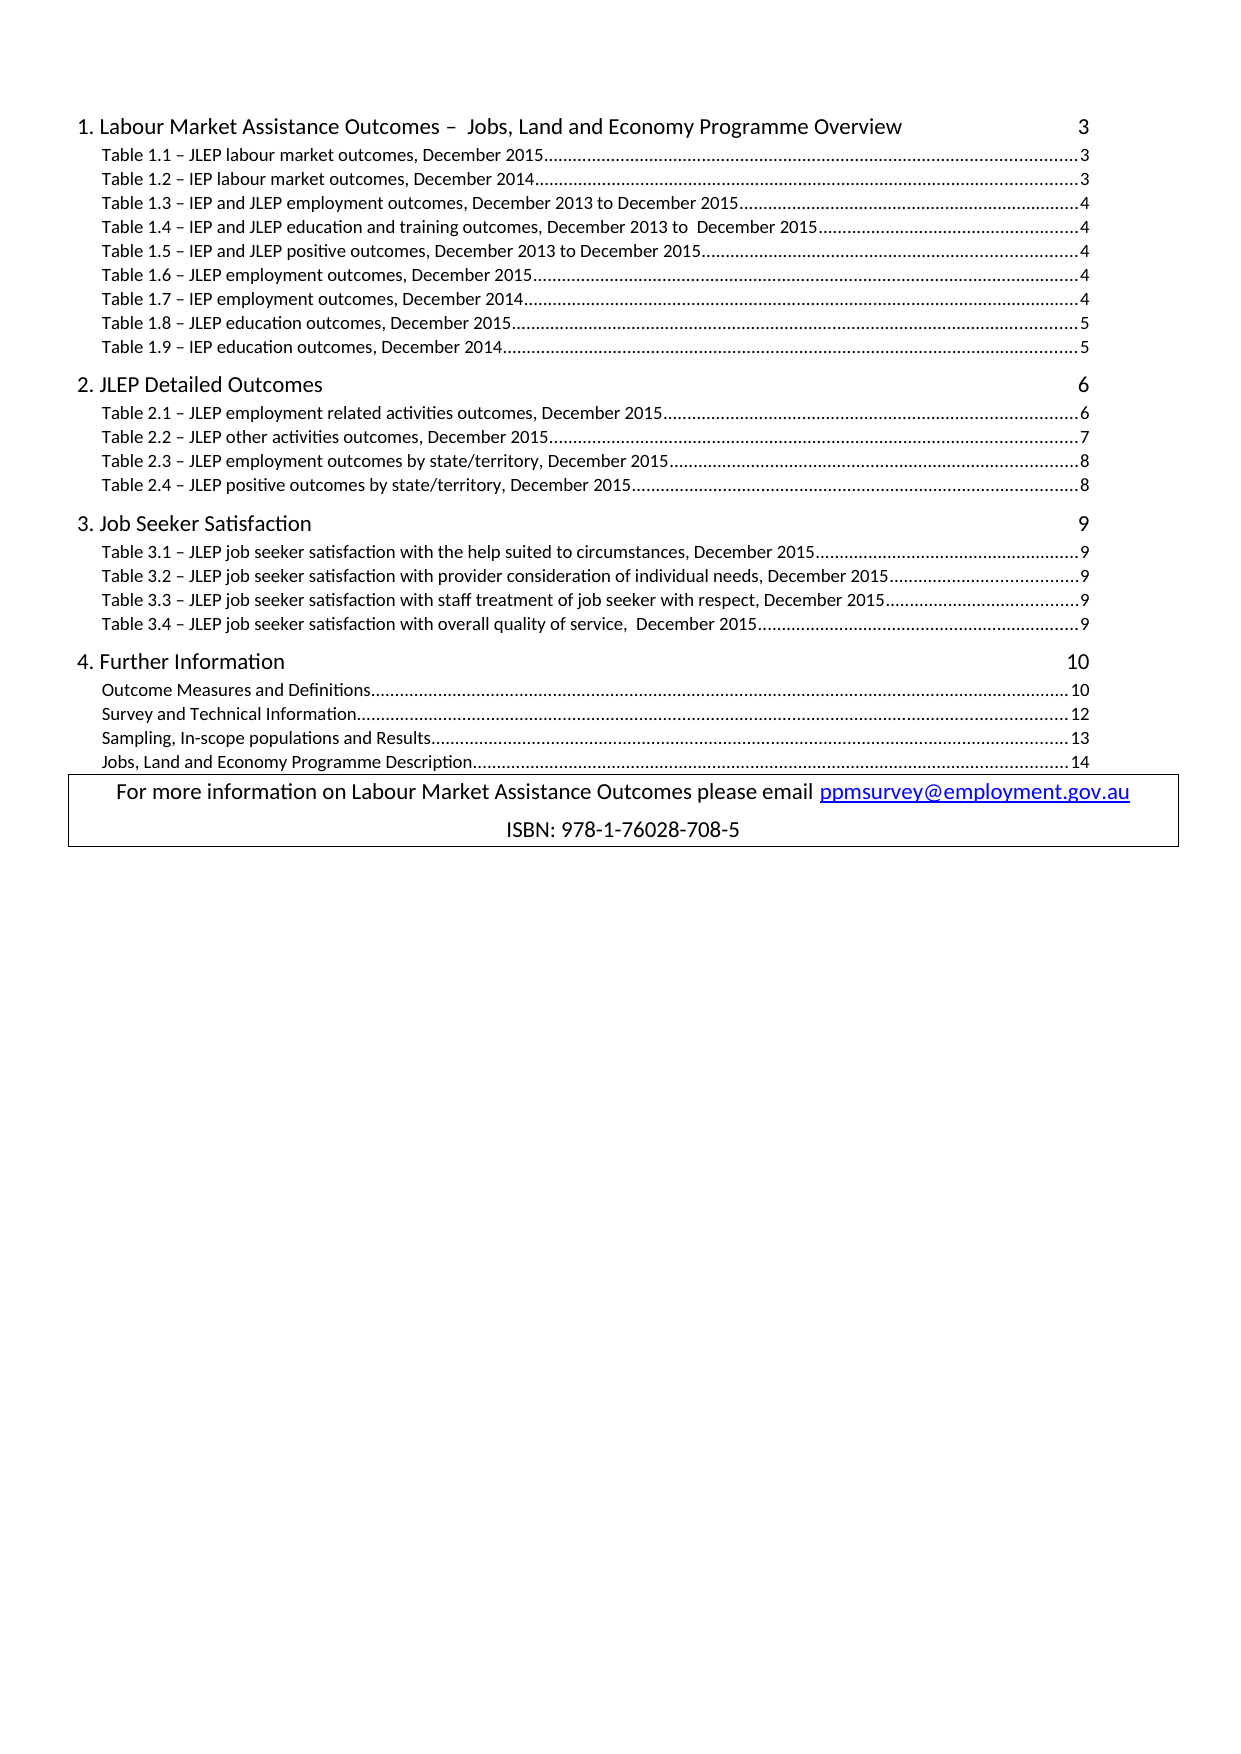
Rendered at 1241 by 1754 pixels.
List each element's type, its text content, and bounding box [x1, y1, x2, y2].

text 3. Job Seeker Satisfaction 9 [77, 509, 1169, 537]
text Table 2.1 – JLEP employment related activities outcomes, December 2015 6 [102, 401, 1169, 424]
text ISBN: 978-1-76028-708-5 [69, 812, 1178, 846]
text Table 3.3 – JLEP job seeker satisfaction with staff treatment of job seeker with respect, December 2015 9 [102, 588, 1169, 611]
text Table 1.2 – IEP labour market outcomes, December 2014 3 [102, 167, 1169, 190]
text Table 1.9 – IEP education outcomes, December 2014 5 [102, 335, 1169, 358]
text Table 3.1 – JLEP job seeker satisfaction with the help suited to circumstances, December 2015 9 [102, 540, 1169, 563]
text Sampling, In-scope populations and Results 13 [102, 726, 1169, 749]
text Table 1.5 – IEP and JLEP positive outcomes, December 2013 to December 2015 4 [102, 239, 1169, 262]
text Table 2.4 – JLEP positive outcomes by state/territory, December 2015 8 [102, 473, 1169, 496]
text Table 1.6 – JLEP employment outcomes, December 2015 4 [102, 263, 1169, 286]
text Table 1.8 – JLEP education outcomes, December 2015 5 [102, 311, 1169, 334]
text 1. Labour Market Assistance Outcomes – Jobs, Land and Economy Programme Overview 3 [77, 112, 1169, 140]
text Jobs, Land and Economy Programme Description 14 [102, 750, 1169, 773]
text Table 1.3 – IEP and JLEP employment outcomes, December 2013 to December 2015 4 [102, 191, 1169, 214]
text Table 1.7 – IEP employment outcomes, December 2014 4 [102, 287, 1169, 310]
text 4. Further Information 10 [77, 647, 1169, 675]
text For more information on Labour Market Assistance Outcomes please email ppmsurvey@employment.gov.au [69, 775, 1178, 805]
text 2. JLEP Detailed Outcomes 6 [77, 370, 1169, 398]
text Outcome Measures and Definitions 10 [102, 678, 1169, 701]
text Table 3.2 – JLEP job seeker satisfaction with provider consideration of individual needs, December 2015 9 [102, 564, 1169, 587]
text Table 1.1 – JLEP labour market outcomes, December 2015 3 [102, 143, 1169, 166]
text Table 1.4 – IEP and JLEP education and training outcomes, December 2013 to December 2015 4 [102, 215, 1169, 238]
text Table 3.4 – JLEP job seeker satisfaction with overall quality of service, December 2015 9 [102, 612, 1169, 635]
text Survey and Technical Information 12 [102, 702, 1169, 725]
text Table 2.2 – JLEP other activities outcomes, December 2015 7 [102, 425, 1169, 448]
text Table 2.3 – JLEP employment outcomes by state/territory, December 2015 8 [102, 449, 1169, 472]
